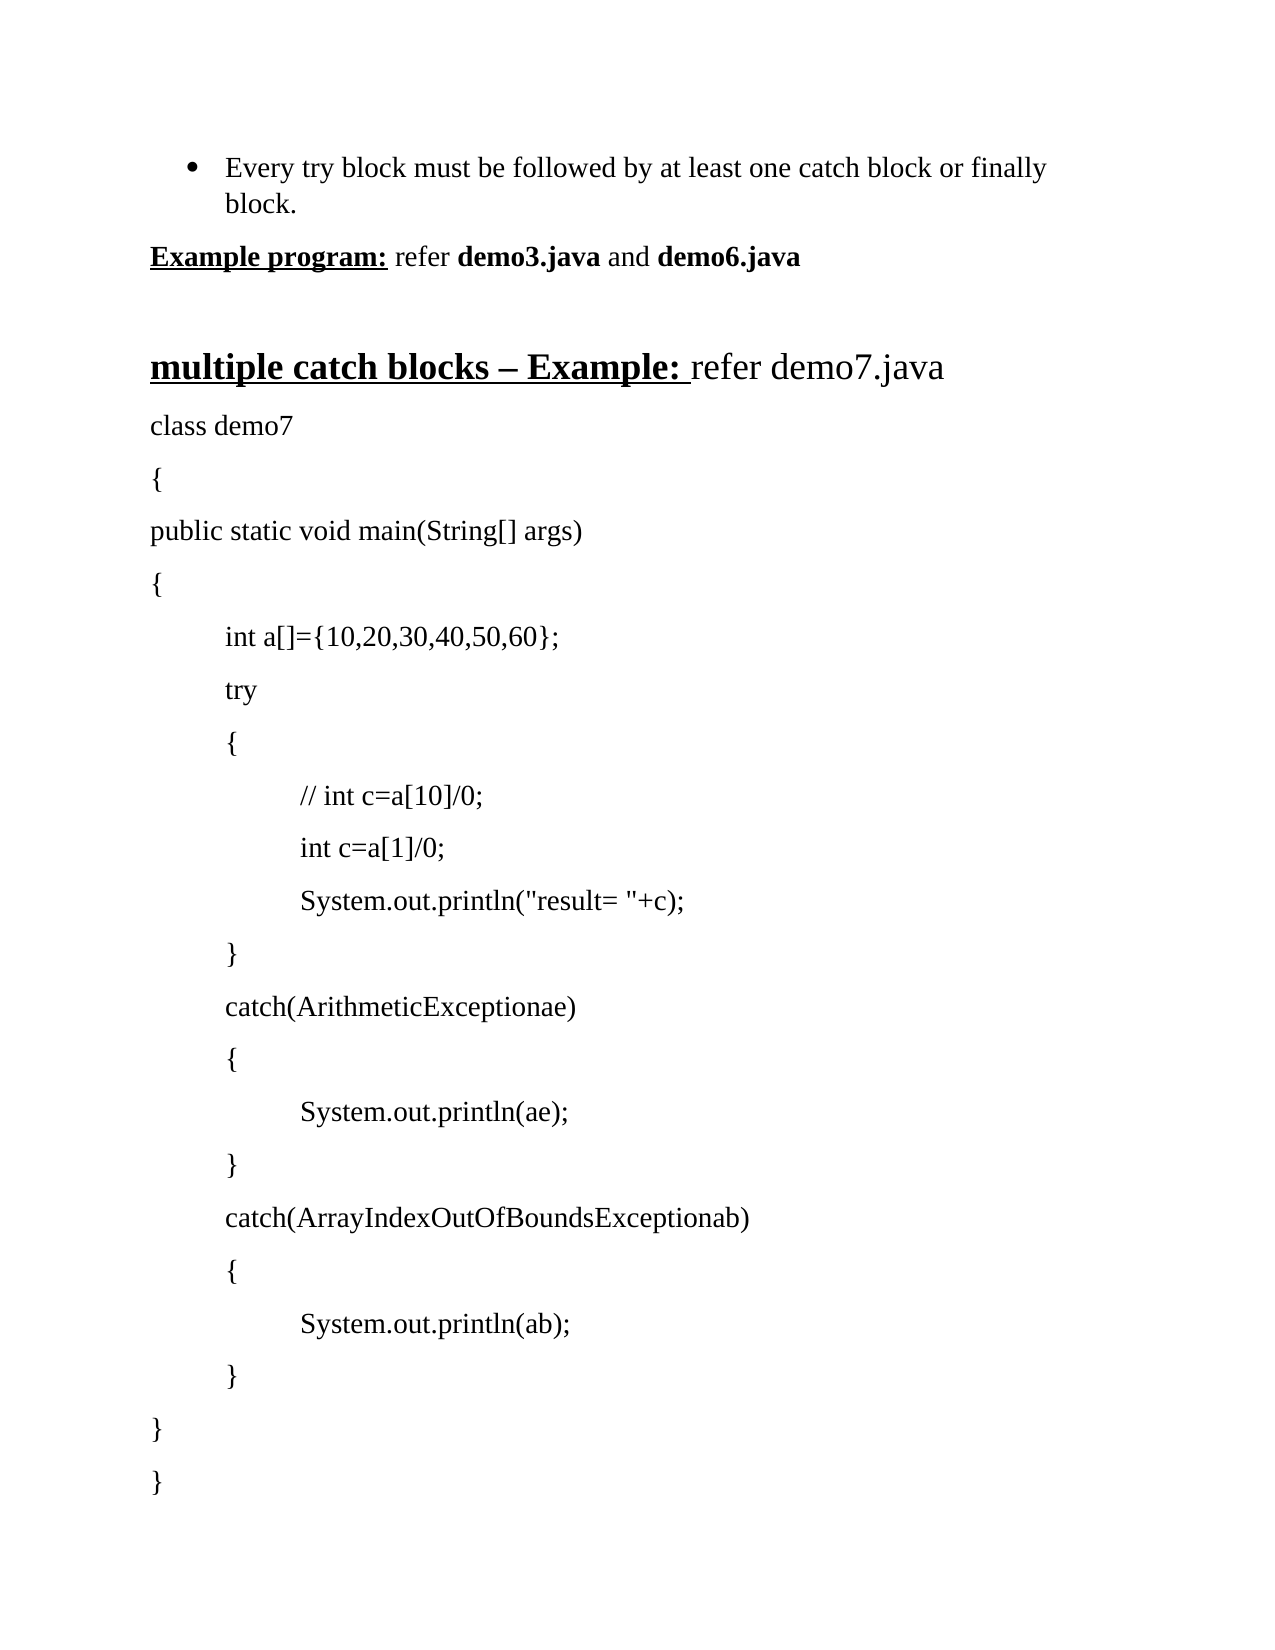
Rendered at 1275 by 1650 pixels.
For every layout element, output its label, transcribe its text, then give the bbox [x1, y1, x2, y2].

text public static void main(String[] args) [150, 513, 1125, 547]
text // int c=a[10]/0; [150, 778, 1125, 811]
text } [150, 1411, 1125, 1445]
text System.out.println("result= "+c); [150, 883, 1125, 917]
text int a[]={10,20,30,40,50,60}; [150, 619, 1125, 653]
text } [150, 1147, 1125, 1181]
text { [150, 1042, 1125, 1075]
text catch(ArrayIndexOutOfBoundsExceptionab) [150, 1200, 1125, 1234]
text try [150, 672, 1125, 706]
text Example program: refer demo3.java and demo6.java [150, 239, 1125, 273]
text { [150, 461, 1125, 494]
text class demo7 [150, 408, 1125, 441]
list Every try block must be followed by at least one catch block or finally block. [187, 150, 1125, 220]
text System.out.println(ab); [150, 1306, 1125, 1339]
text catch(ArithmeticExceptionae) [150, 989, 1125, 1022]
text { [150, 566, 1125, 600]
text } [150, 936, 1125, 969]
text } [150, 1358, 1125, 1392]
text { [150, 725, 1125, 758]
text } [150, 1464, 1125, 1498]
text { [150, 1253, 1125, 1286]
text multiple catch blocks – Example: refer demo7.java [150, 345, 1125, 388]
text int c=a[1]/0; [150, 830, 1125, 864]
text System.out.println(ae); [150, 1094, 1125, 1128]
